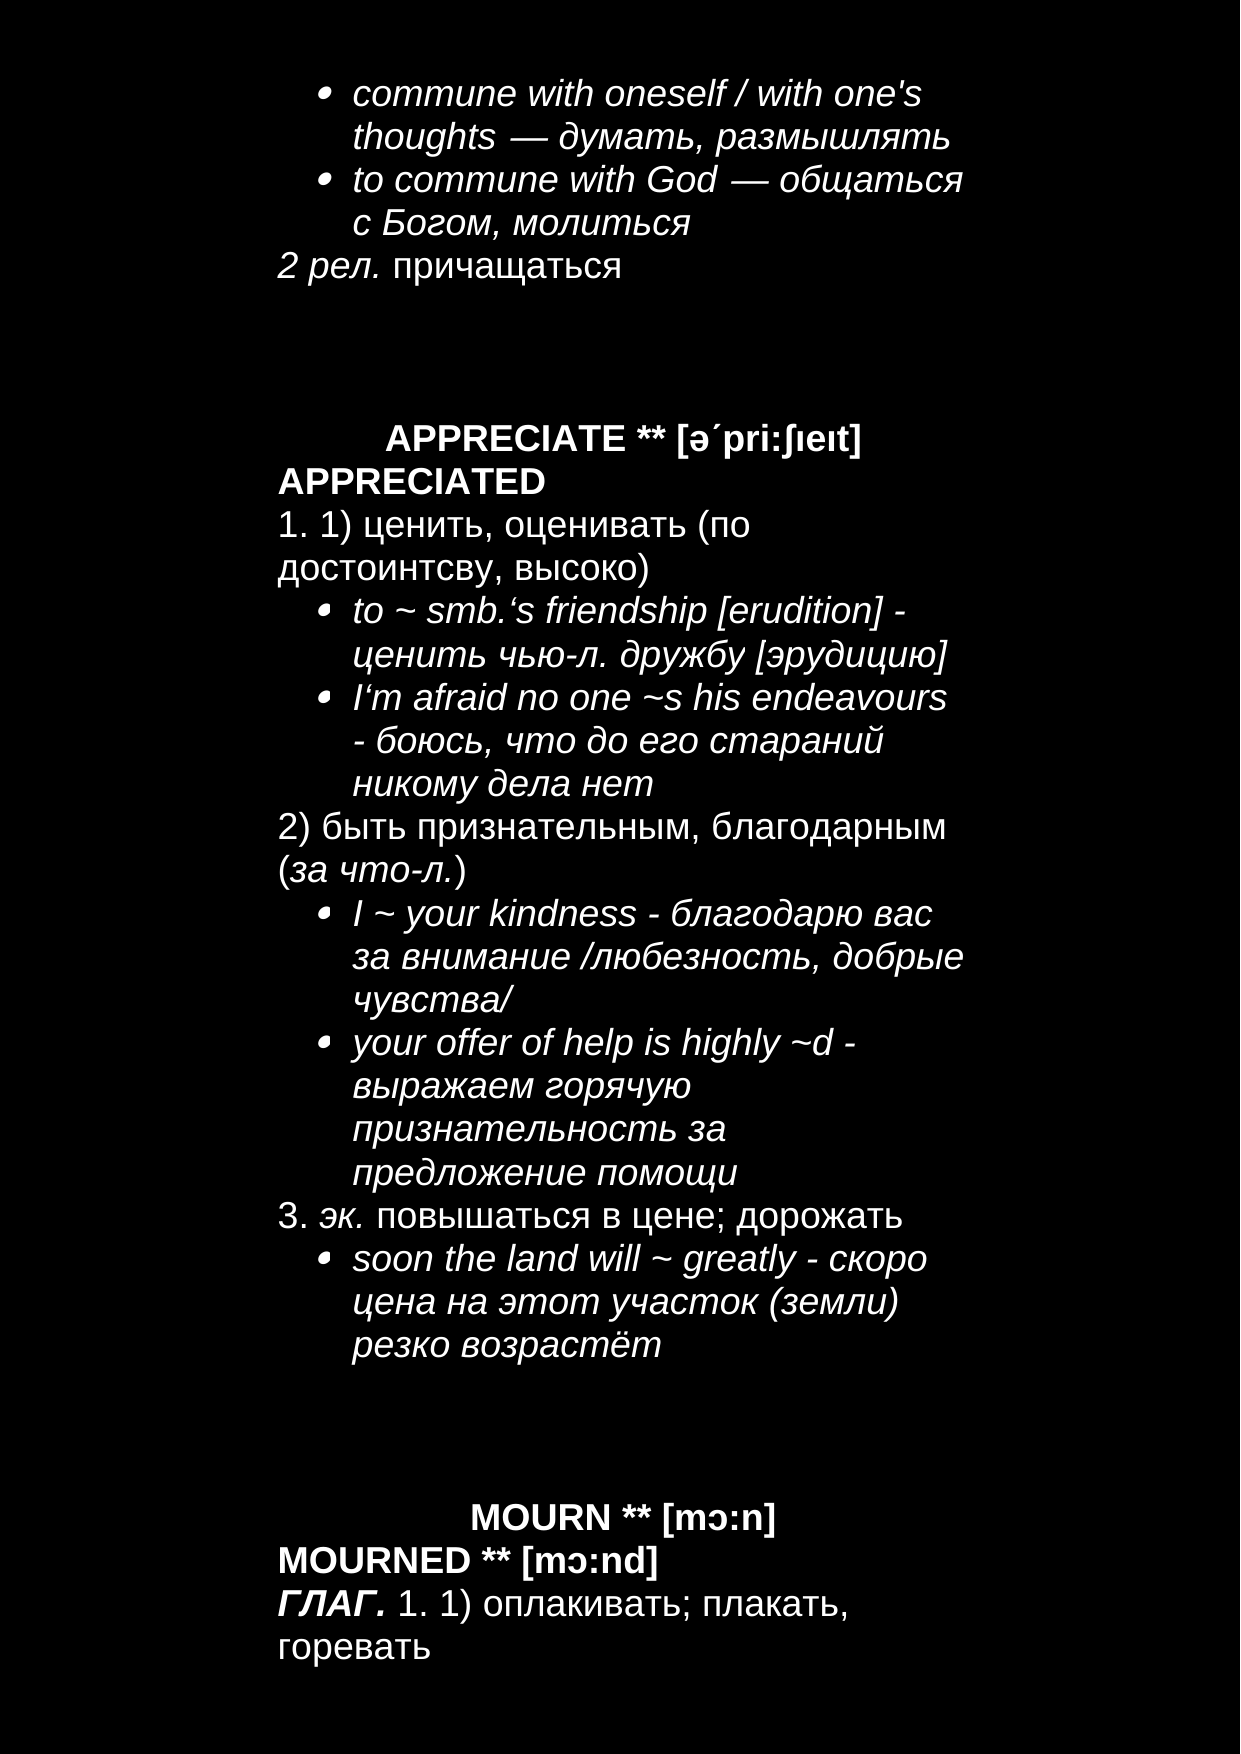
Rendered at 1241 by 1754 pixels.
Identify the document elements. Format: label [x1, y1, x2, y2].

table_header [270, 62, 976, 1676]
